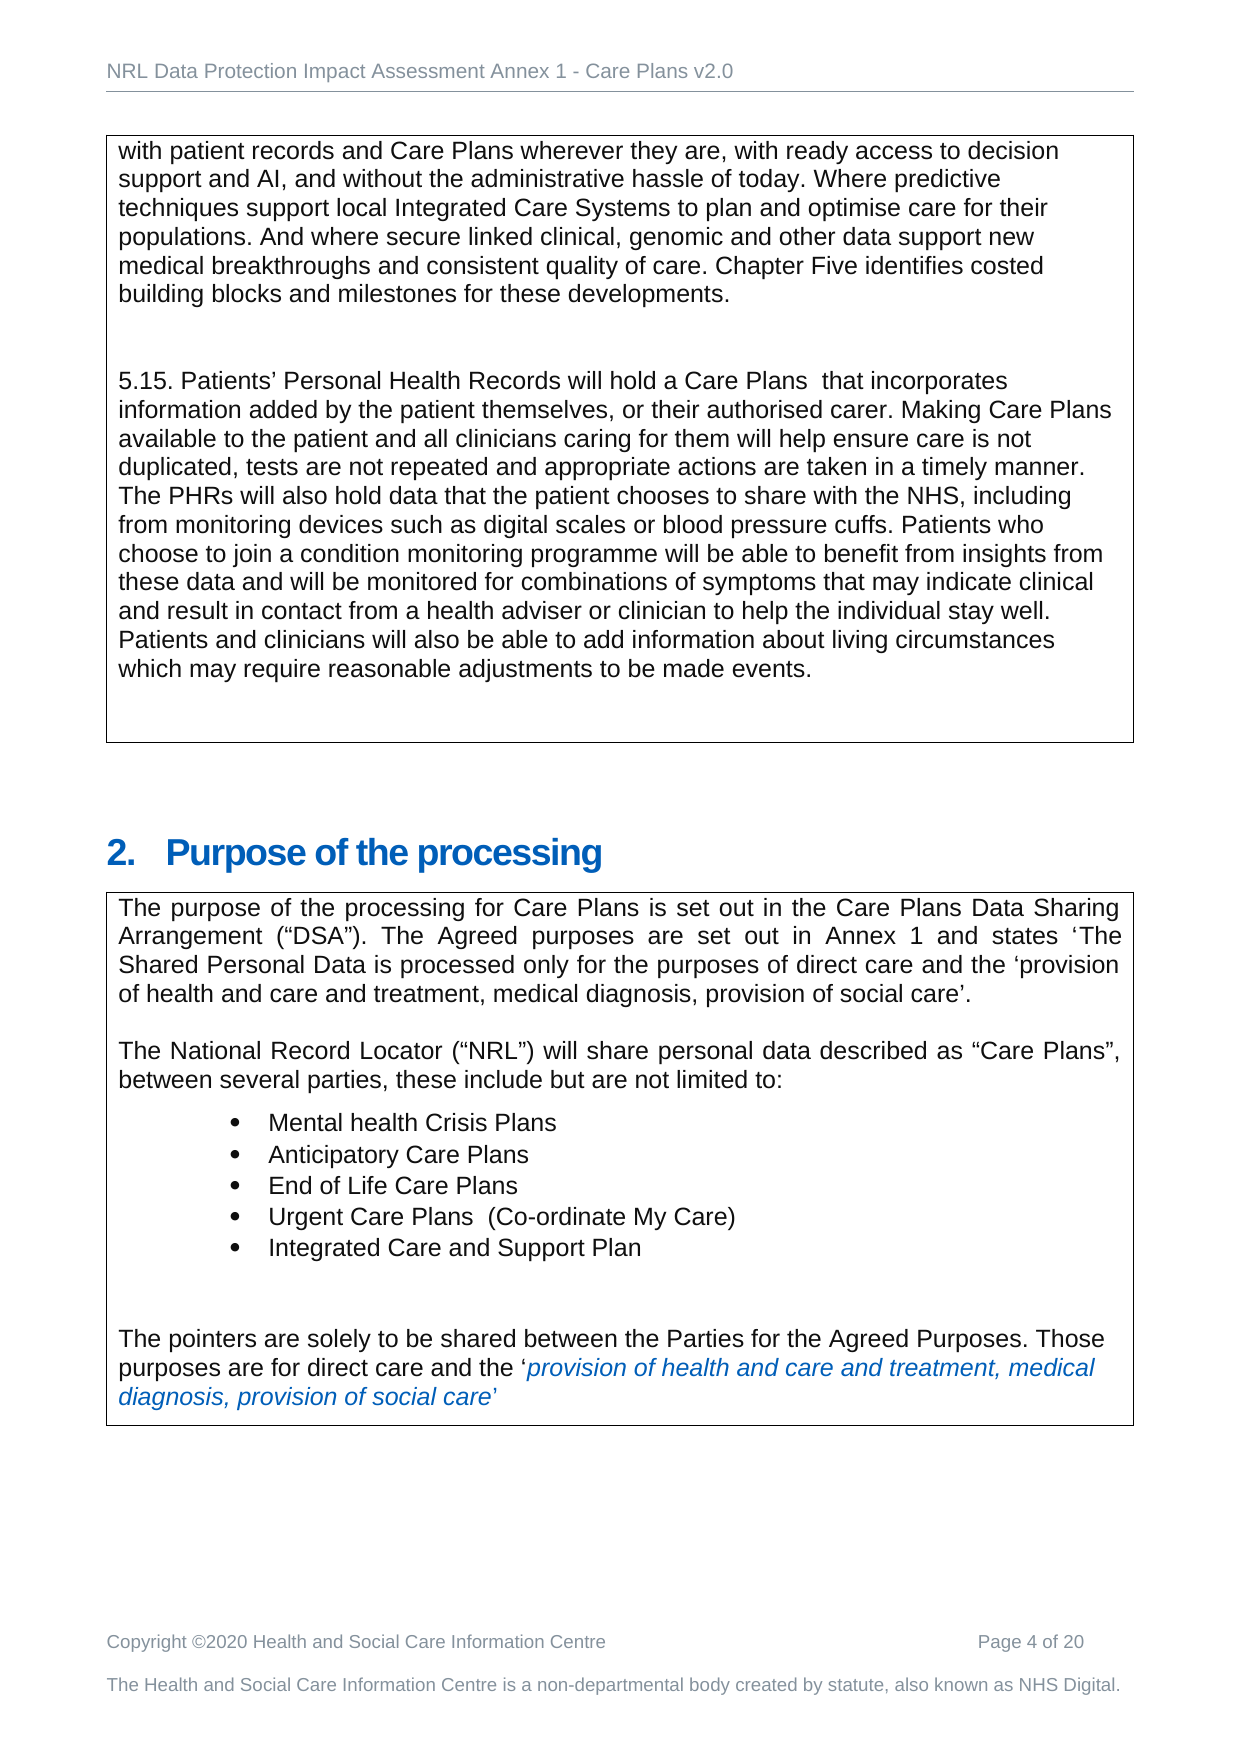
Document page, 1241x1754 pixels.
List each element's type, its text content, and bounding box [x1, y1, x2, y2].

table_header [107, 136, 1133, 742]
subtitle Purpose of the processing [106, 830, 1134, 873]
table_header The purpose of the processing for Care Plans is set out in the Care Plans Data Sharing Arrangement (“DSA”). The Agreed purposes are set out in Annex 1 and states ‘The Shared Personal Data is processed only for the purposes of direct care and the ‘provision of health and care and treatment, medical diagnosis, provision of social care’. The National Record Locator (“NRL”) will share personal data described as “Care Plans”, between several parties, these include but are not limited to: Mental health Crisis Plans Anticipatory Care Plans End of Life Care Plans Urgent Care Plans (Co-ordinate My Care) Integrated Care and Support Plan The pointers are solely to be shared between the Parties for the Agreed Purposes. Those purposes are for direct care and the ‘provision of health and care and treatment, medical diagnosis, provision of social care’ [107, 893, 1133, 1425]
